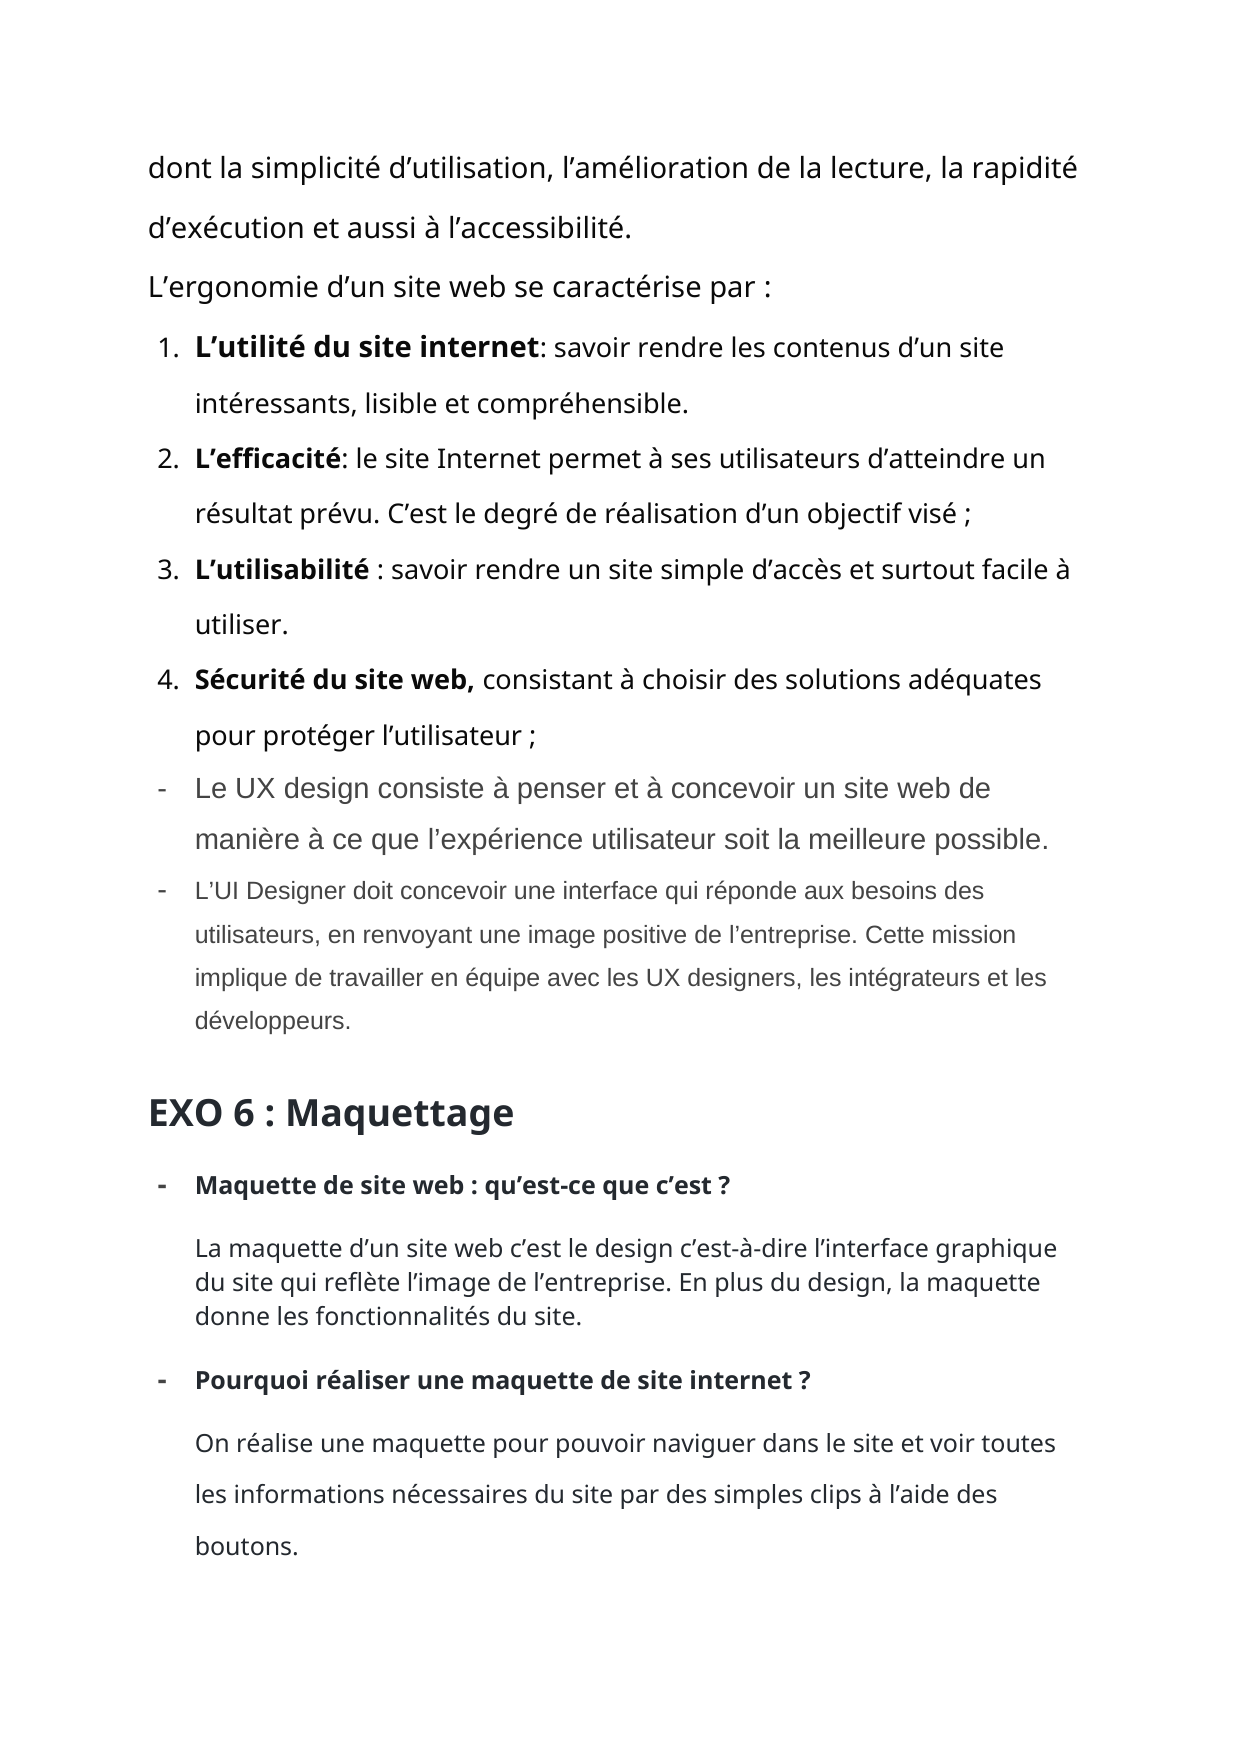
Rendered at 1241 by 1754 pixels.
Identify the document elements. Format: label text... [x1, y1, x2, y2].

text L’ergonomie d’un site web se caractérise par : [148, 267, 1093, 306]
list Sécurité du site web, consistant à choisir des solutions adéquates pour protéger l’utilisateur ; [157, 661, 1093, 753]
list L’utilisabilité : savoir rendre un site simple d’accès et surtout facile à utiliser. [157, 550, 1093, 642]
list L’efficacité: le site Internet permet à ses utilisateurs d’atteindre un résultat prévu. C’est le degré de réalisation d’un objectif visé ; [157, 439, 1093, 532]
list On réalise une maquette pour pouvoir naviguer dans le site et voir toutes les informations nécessaires du site par des simples clips à l’aide des boutons. [194, 1426, 1093, 1562]
text La maquette d’un site web c’est le design c’est-à-dire l’interface graphique du site qui reflète l’image de l’entreprise. En plus du design, la maquette donne les fonctionnalités du site. [194, 1231, 1093, 1333]
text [148, 148, 1093, 247]
text EXO 6 : Maquettage [148, 1087, 1093, 1138]
list Le UX design consiste à penser et à concevoir un site web de manière à ce que l’expérience utilisateur soit la meilleure possible. [157, 771, 1093, 855]
list Pourquoi réaliser une maquette de site internet ? [157, 1362, 1093, 1397]
list L’utilité du site internet: savoir rendre les contenus d’un site intéressants, lisible et compréhensible. [157, 326, 1093, 421]
list Maquette de site web : qu’est-ce que c’est ? [157, 1167, 1093, 1202]
list L’UI Designer doit concevoir une interface qui réponde aux besoins des utilisateurs, en renvoyant une image positive de l’entreprise. Cette mission implique de travailler en équipe avec les UX designers, les intégrateurs et les développeurs. [157, 872, 1093, 1035]
